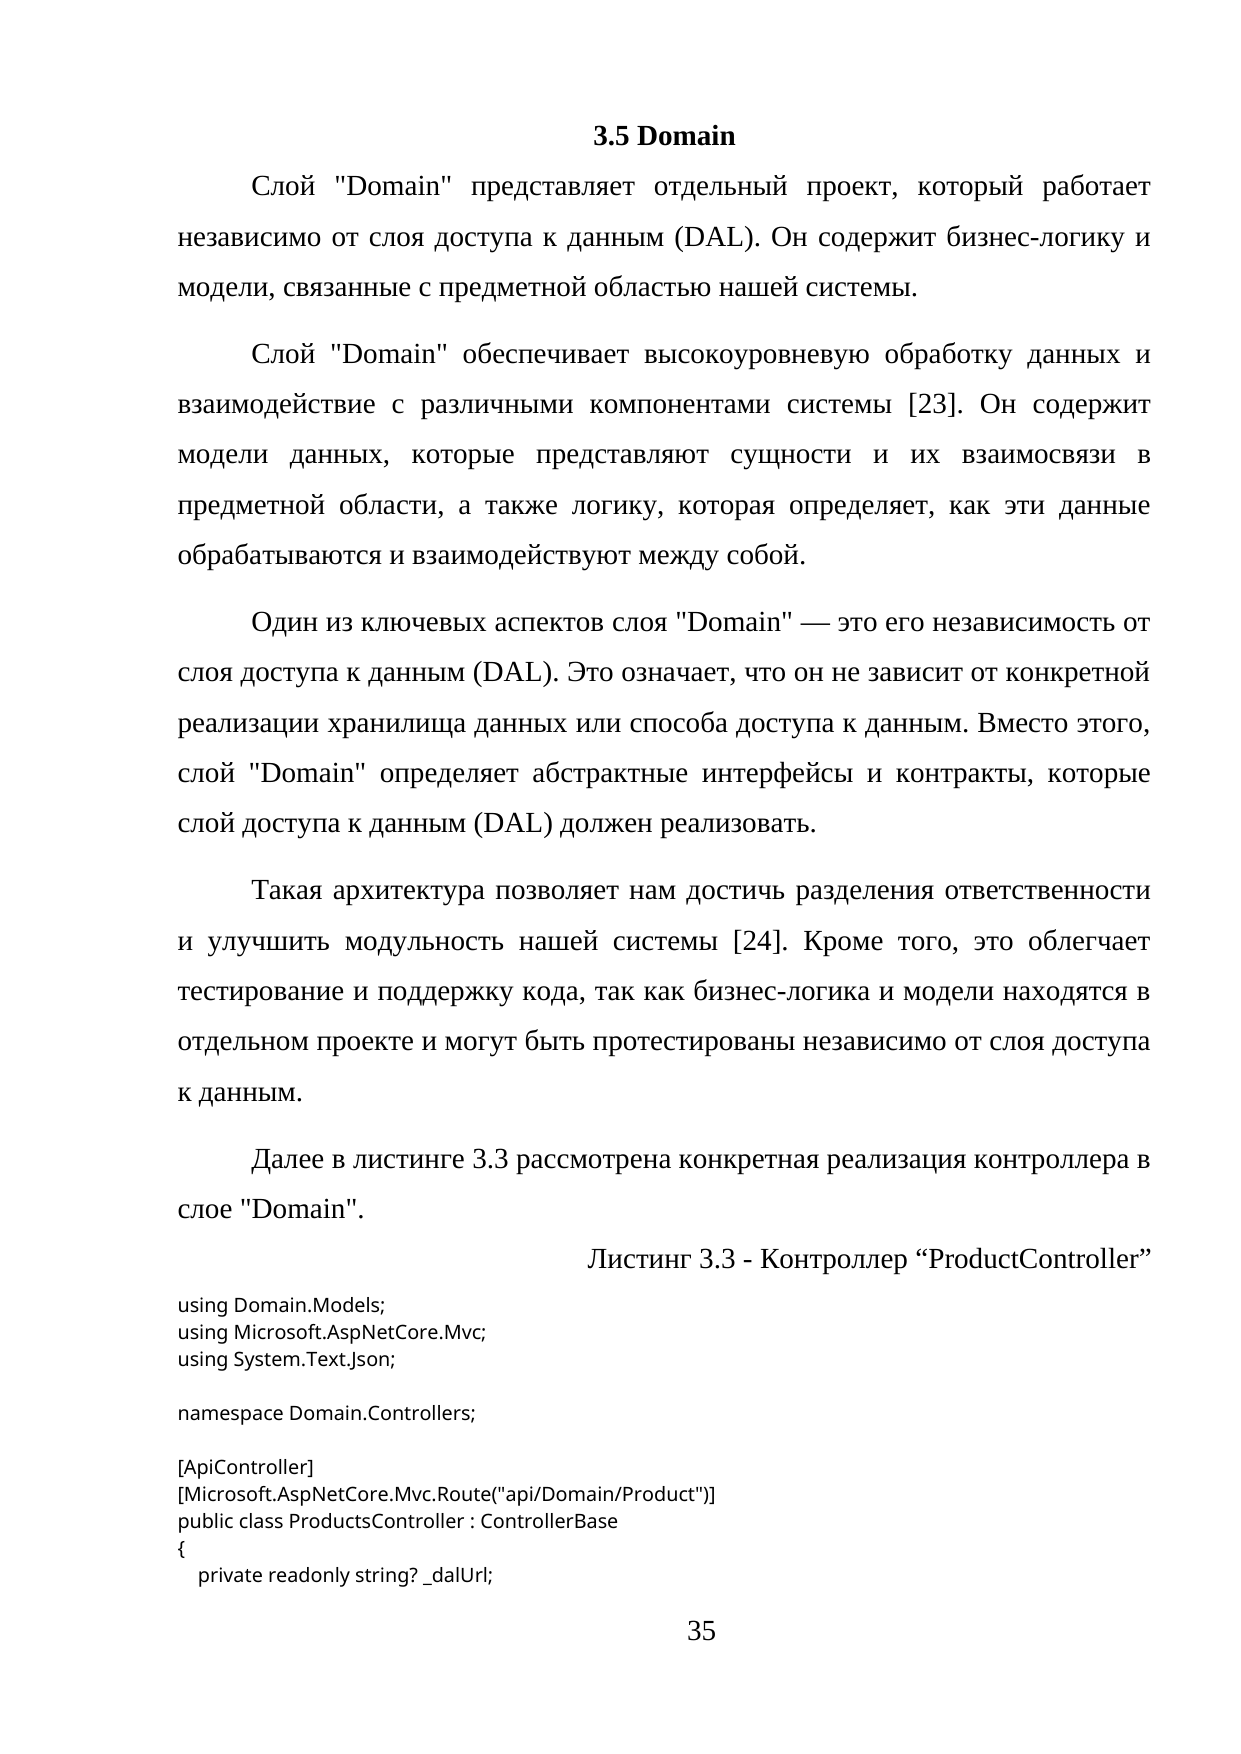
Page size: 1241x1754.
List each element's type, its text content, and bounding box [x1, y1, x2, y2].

text namespace Domain.Controllers; [177, 1399, 1152, 1427]
text Листинг 3.3 - Контроллер “ProductController” [177, 1241, 1152, 1275]
text Слой "Domain" обеспечивает высокоуровневую обработку данных и взаимодействие с различными компонентами системы [23]. Он содержит модели данных, которые представляют сущности и их взаимосвязи в предметной области, а также логику, которая определяет, как эти данные обрабатываются и взаимодействуют между собой. [177, 336, 1152, 571]
text public class ProductsController : ControllerBase [177, 1507, 1152, 1534]
text using Domain.Models; [177, 1292, 1152, 1319]
text using System.Text.Json; [177, 1346, 1152, 1373]
text Далее в листинге 3.3 рассмотрена конкретная реализация контроллера в слое "Domain". [177, 1141, 1152, 1224]
text Такая архитектура позволяет нам достичь разделения ответственности и улучшить модульность нашей системы [24]. Кроме того, это облегчает тестирование и поддержку кода, так как бизнес-логика и модели находятся в отдельном проекте и могут быть протестированы независимо от слоя доступа к данным. [177, 872, 1152, 1107]
text [ApiController] [177, 1453, 1152, 1481]
subtitle 3.5 Domain [177, 118, 1152, 152]
text [Microsoft.AspNetCore.Mvc.Route("api/Domain/Product")] [177, 1481, 1152, 1507]
text using Microsoft.AspNetCore.Mvc; [177, 1319, 1152, 1346]
text private readonly string? _dalUrl; [177, 1561, 1152, 1588]
text { [177, 1534, 1152, 1561]
text Слой "Domain" представляет отдельный проект, который работает независимо от слоя доступа к данным (DAL). Он содержит бизнес-логику и модели, связанные с предметной областью нашей системы. [177, 168, 1152, 303]
text Один из ключевых аспектов слоя "Domain" — это его независимость от слоя доступа к данным (DAL). Это означает, что он не зависит от конкретной реализации хранилища данных или способа доступа к данным. Вместо этого, слой "Domain" определяет абстрактные интерфейсы и контракты, которые слой доступа к данным (DAL) должен реализовать. [177, 604, 1152, 839]
